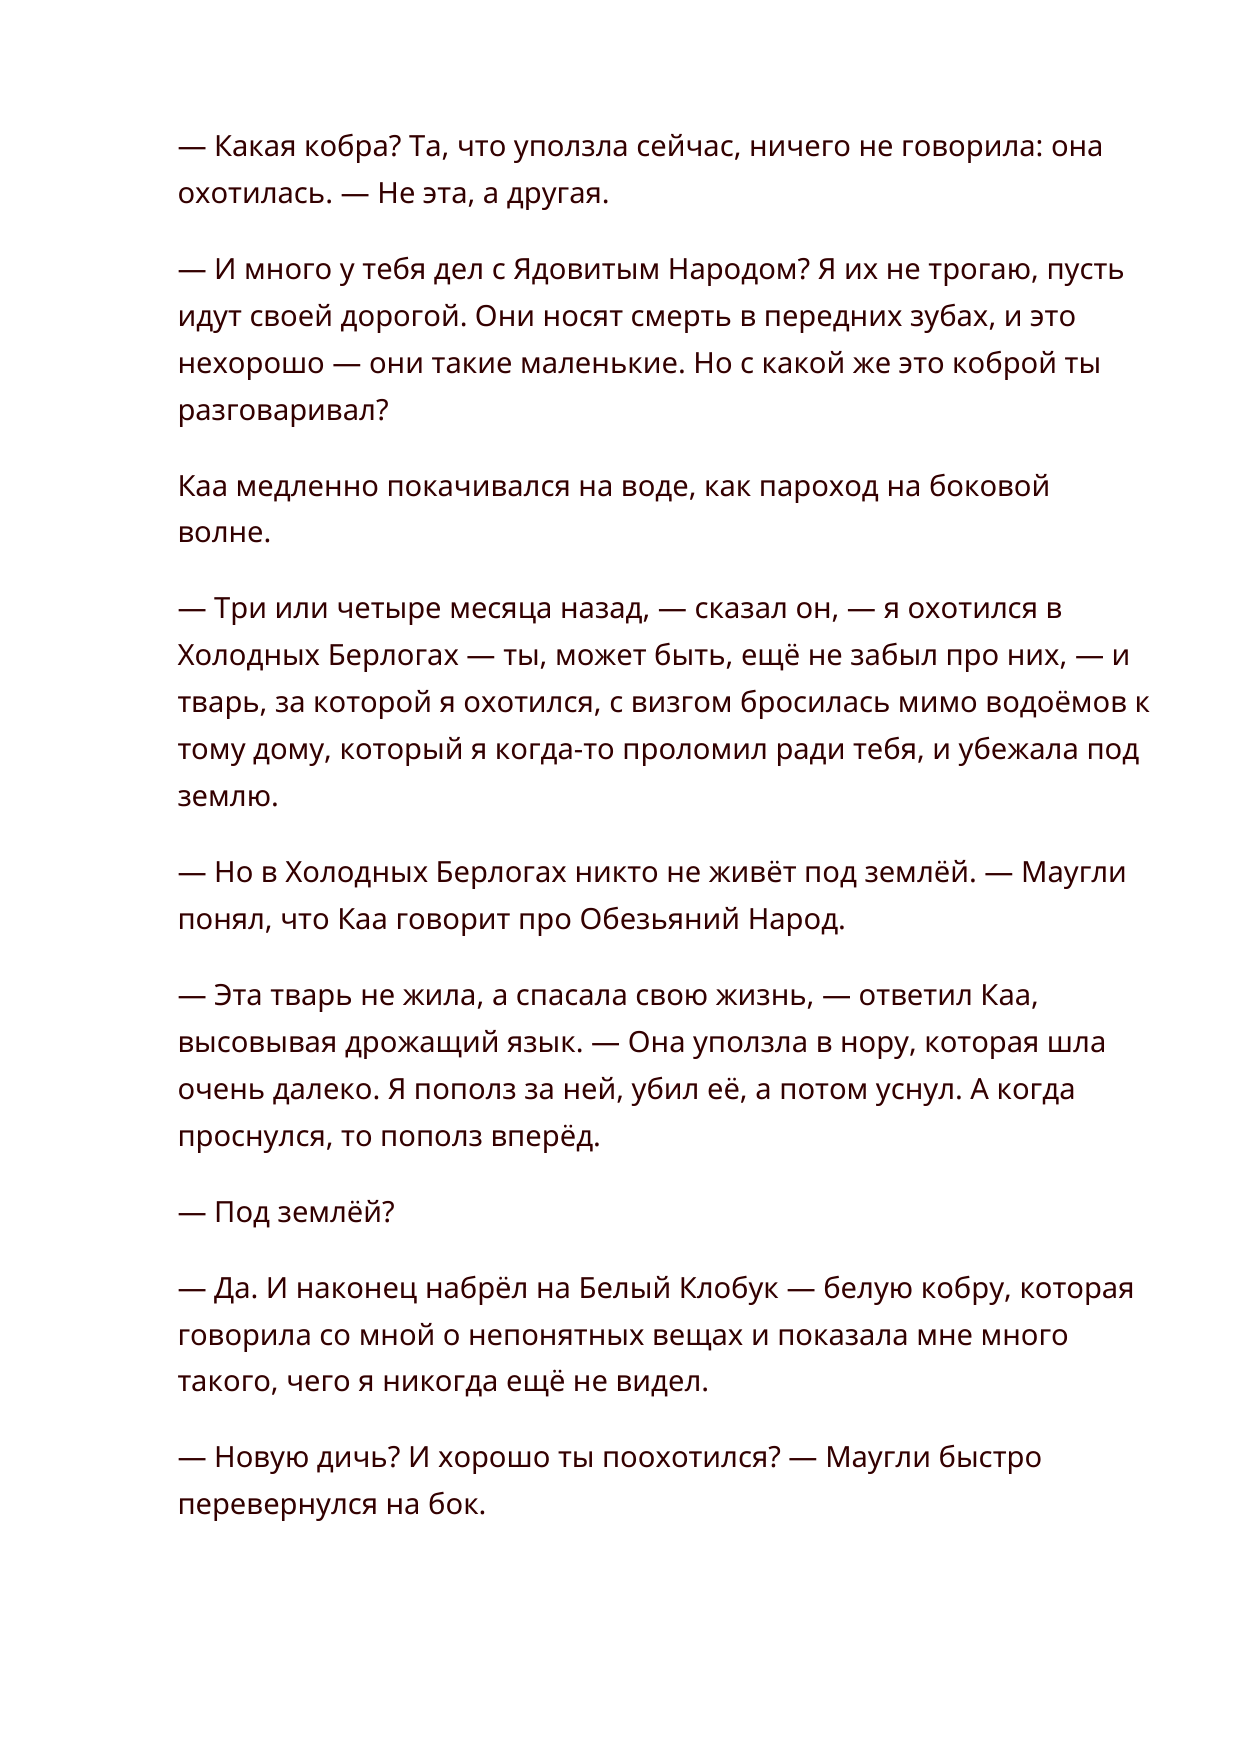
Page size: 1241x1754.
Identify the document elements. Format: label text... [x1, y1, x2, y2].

text — Три или четыре месяца назад, — сказал он, — я охотился в Холодных Берлогах — ты, может быть, ещё не забыл про них, — и тварь, за которой я охотился, с визгом бросилась мимо водоёмов к тому дому, который я когда-то проломил ради тебя, и убежала под землю. [177, 581, 1152, 815]
text — Новую дичь? И хорошо ты поохотился? — Маугли быстро перевернулся на бок. [177, 1429, 1152, 1523]
text — Да. И наконец набрёл на Белый Клобук — белую кобру, которая говорила со мной о непонятных вещах и показала мне много такого, чего я никогда ещё не видел. [177, 1260, 1152, 1400]
text — Но в Холодных Берлогах никто не живёт под землёй. — Маугли понял, что Каа говорит про Обезьяний Народ. [177, 844, 1152, 938]
text Каа медленно покачивался на воде, как пароход на боковой волне. [177, 458, 1152, 551]
text — И много у тебя дел с Ядовитым Народом? Я их не трогаю, пусть идут своей дорогой. Они носят смерть в передних зубах, и это нехорошо — они такие маленькие. Но с какой же это коброй ты разговаривал? [177, 241, 1152, 428]
text — Под землёй? [177, 1184, 1152, 1231]
text — Какая кобра? Та, что уползла сейчас, ничего не говорила: она охотилась. — Не эта, а другая. [177, 118, 1152, 212]
text — Эта тварь не жила, а спасала свою жизнь, — ответил Каа, высовывая дрожащий язык. — Она уползла в нору, которая шла очень далеко. Я пополз за ней, убил её, а потом уснул. А когда проснулся, то пополз вперёд. [177, 967, 1152, 1154]
